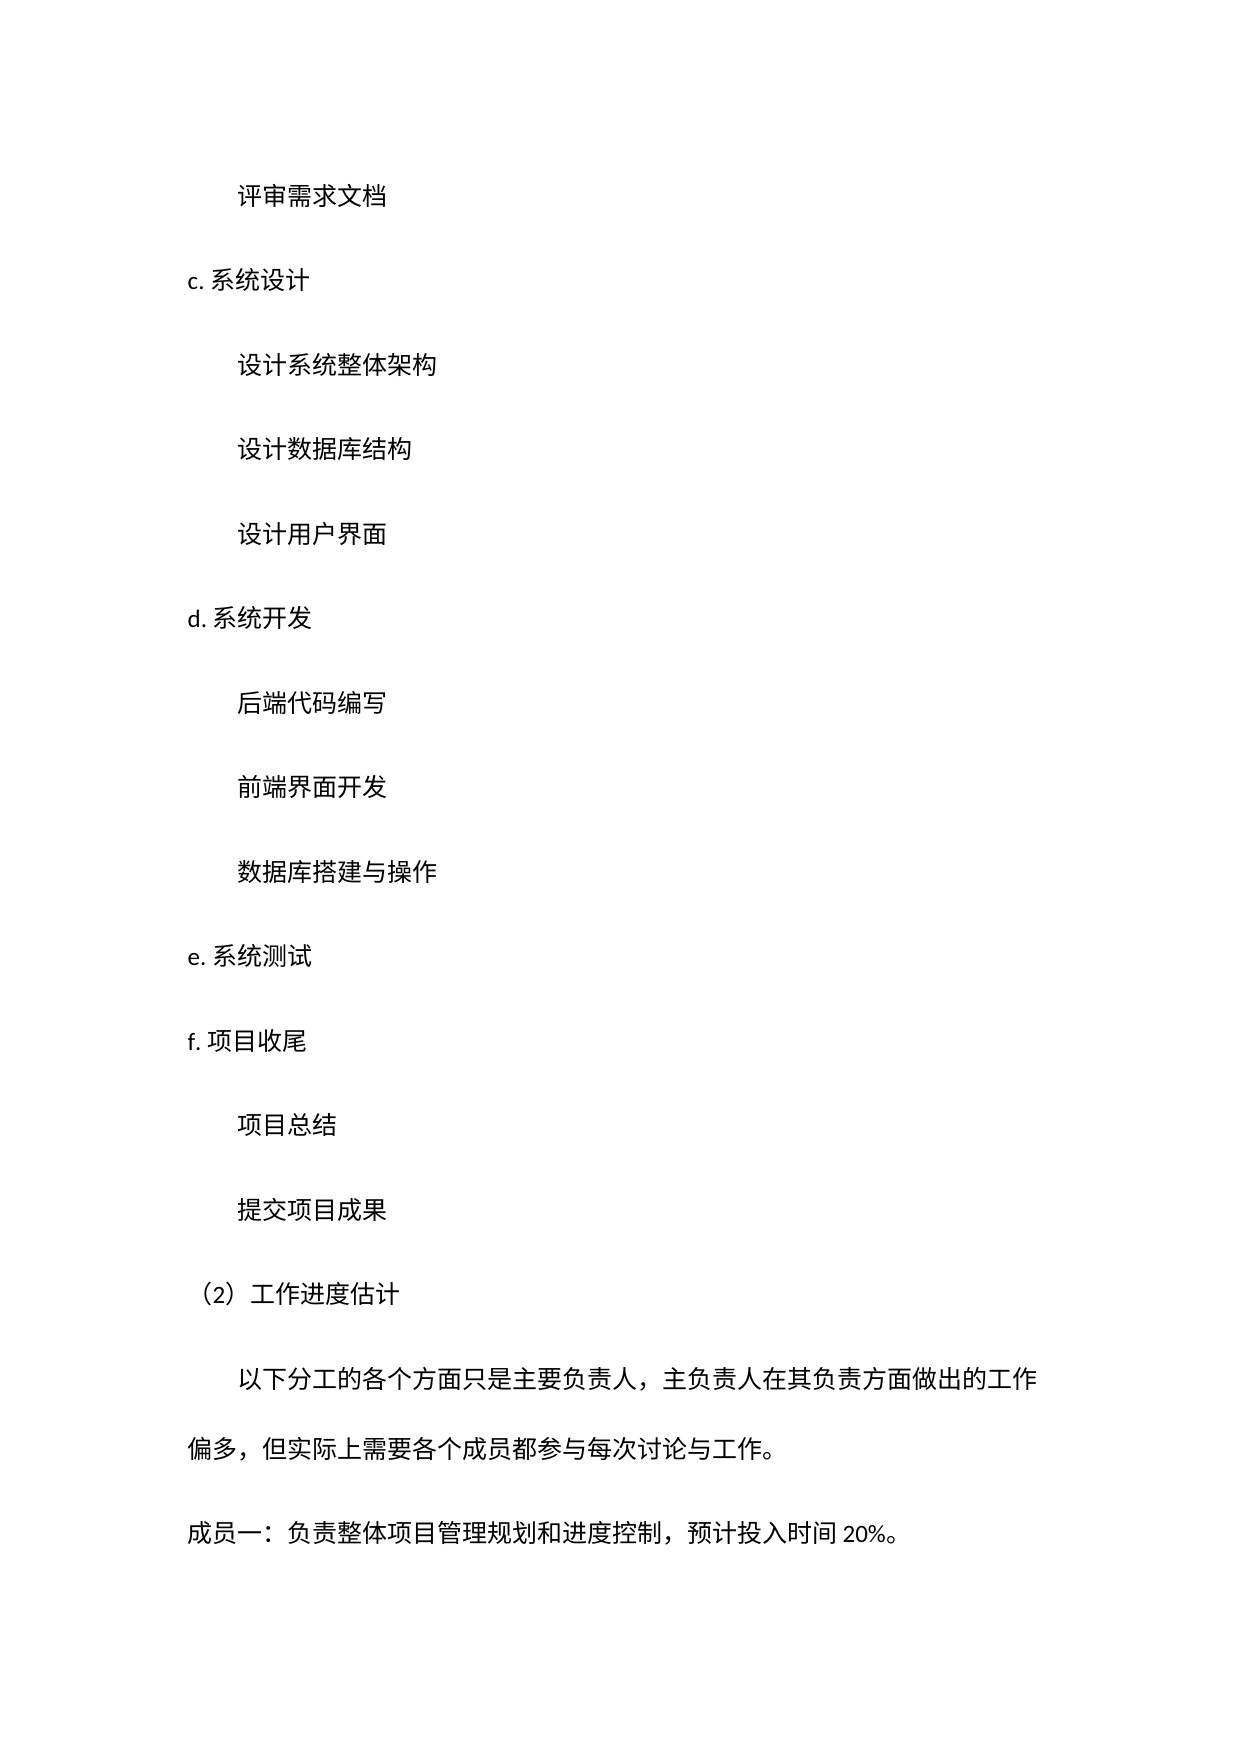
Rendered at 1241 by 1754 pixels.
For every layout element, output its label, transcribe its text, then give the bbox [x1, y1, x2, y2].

list 项目总结 [187, 1091, 1053, 1156]
list 成员一：负责整体项目管理规划和进度控制，预计投入时间20%。 [187, 1499, 1053, 1564]
list e. 系统测试 [187, 922, 1053, 987]
list 设计数据库结构 [187, 415, 1053, 480]
list 提交项目成果 [187, 1176, 1053, 1241]
list 前端界面开发 [187, 753, 1053, 818]
list f. 项目收尾 [187, 1007, 1053, 1072]
list d. 系统开发 [187, 584, 1053, 649]
list 设计用户界面 [187, 500, 1053, 565]
list 工作进度估计 [187, 1260, 1053, 1325]
list 后端代码编写 [187, 669, 1053, 734]
list c. 系统设计 [187, 246, 1053, 311]
list 以下分工的各个方面只是主要负责人，主负责人在其负责方面做出的工作偏多，但实际上需要各个成员都参与每次讨论与工作。 [187, 1345, 1053, 1480]
list 评审需求文档 [187, 162, 1053, 227]
list 设计系统整体架构 [187, 331, 1053, 396]
list 数据库搭建与操作 [187, 838, 1053, 903]
